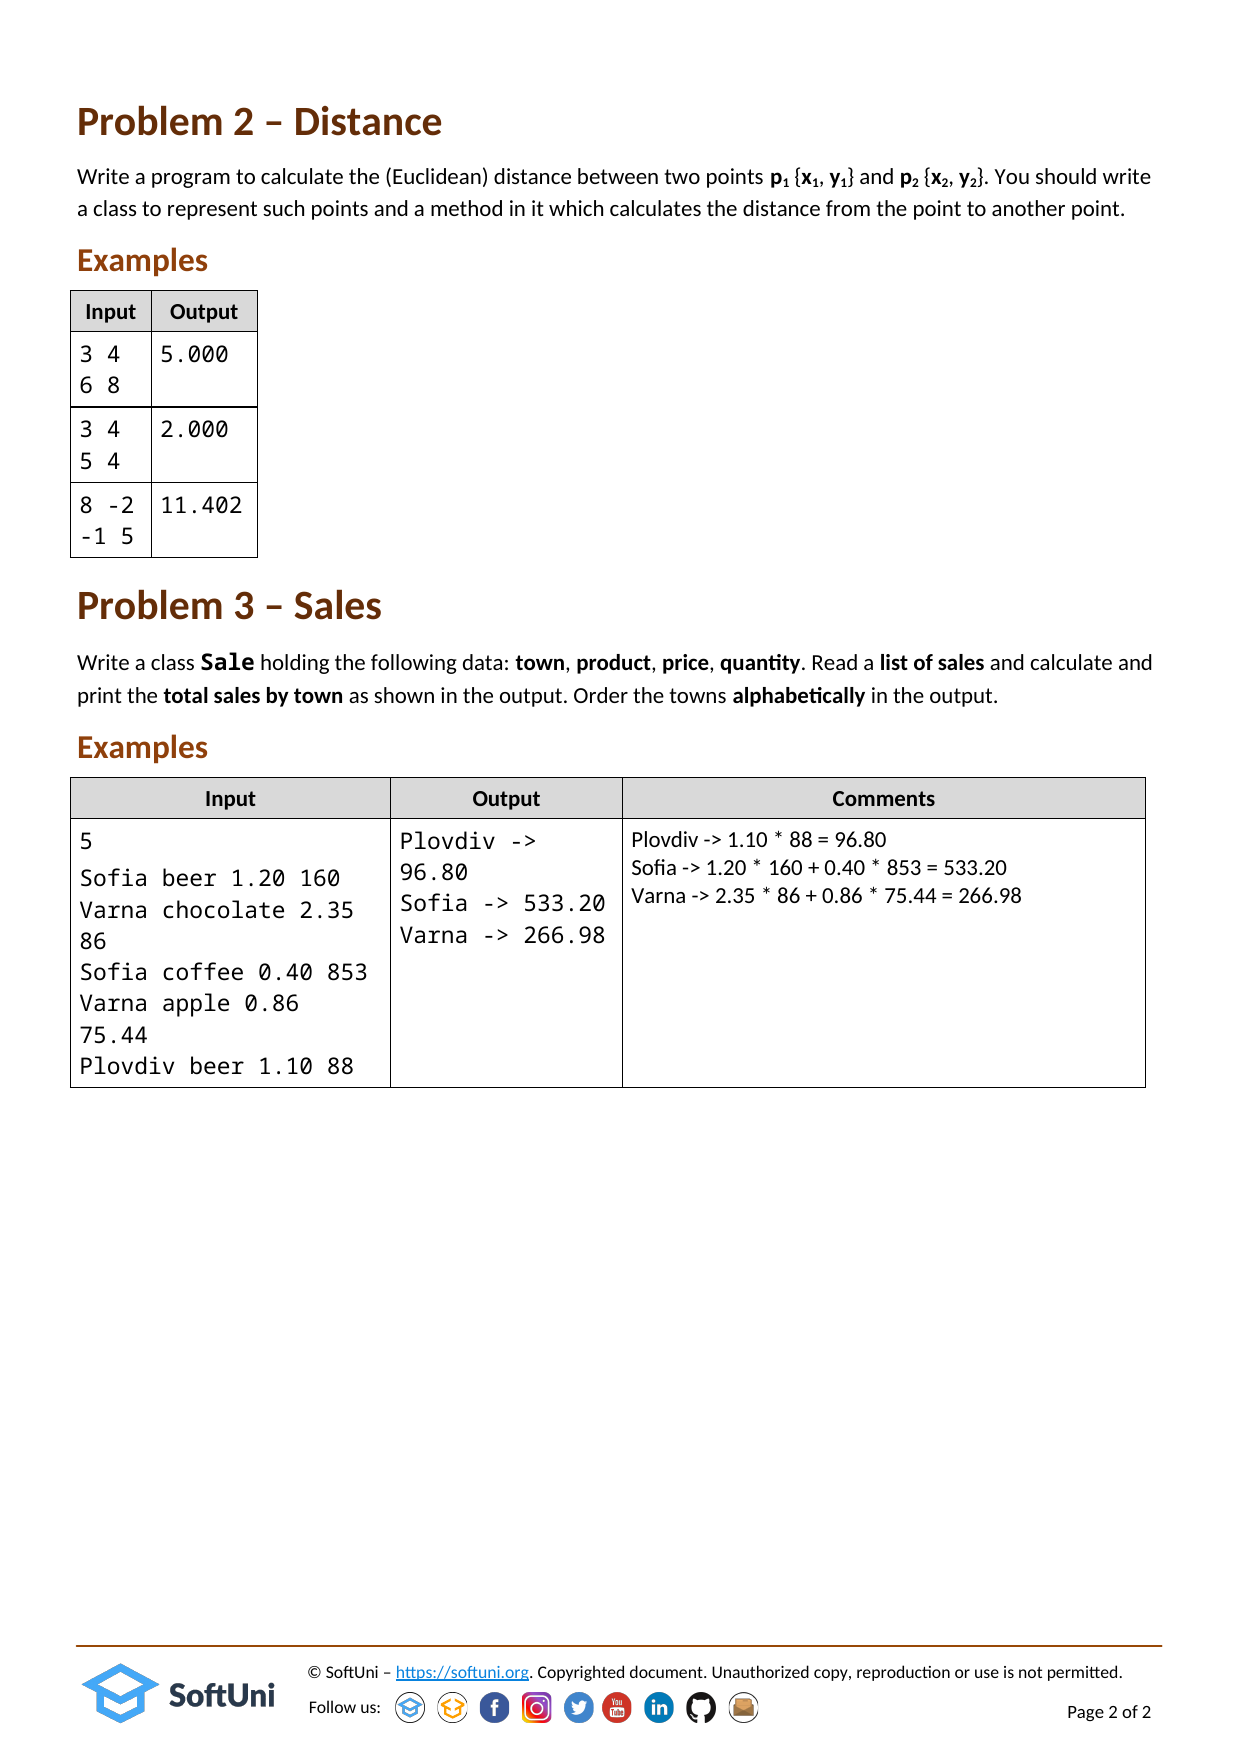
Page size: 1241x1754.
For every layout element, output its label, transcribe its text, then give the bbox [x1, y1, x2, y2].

table_header Output [152, 291, 257, 331]
text Write a program to calculate the (Euclidean) distance between two points p1 {x1, y1} and p2 {x2, y2}. You should write a class to represent such points and a method in it which calculates the distance from the point to another point. [77, 162, 1163, 222]
picture [437, 1692, 468, 1723]
picture [644, 1714, 653, 1723]
table_cell 11.402 [152, 483, 257, 557]
table_header Input [71, 778, 390, 818]
table_cell 5 Sofia beer 1.20 160 Varna chocolate 2.35 86 Sofia coffee 0.40 853 Varna apple 0.86 75.44 Plovdiv beer 1.10 88 [71, 819, 390, 1087]
picture [395, 1692, 425, 1723]
table_cell 2.000 [152, 408, 257, 482]
picture [665, 1714, 674, 1723]
text Write a class Sale holding the following data: town, product, price, quantity. Read a list of sales and calculate and print the total sales by town as shown in the output. Order the towns alphabetically in the output. [77, 646, 1163, 709]
picture [479, 1692, 510, 1723]
subtitle Problem 2 – Distance [77, 95, 1163, 146]
picture [728, 1692, 759, 1723]
subtitle Examples [77, 239, 1163, 280]
table_header Comments [623, 778, 1145, 818]
picture [644, 1692, 653, 1701]
table_cell 5.000 [152, 332, 257, 406]
picture [686, 1692, 716, 1723]
table_cell 3 4 5 4 [71, 408, 151, 482]
picture [75, 1658, 281, 1729]
picture [522, 1692, 552, 1723]
table_cell Plovdiv -> 1.10 * 88 = 96.80 Sofia -> 1.20 * 160 + 0.40 * 853 = 533.20 Varna -> 2.35 * 86 + 0.86 * 75.44 = 266.98 [623, 819, 1145, 1087]
table_header Input [71, 291, 151, 331]
subtitle Examples [77, 726, 1163, 767]
table_header Output [391, 778, 622, 818]
subtitle Problem 3 – Sales [77, 579, 1163, 630]
table_cell 3 4 6 8 [71, 332, 151, 406]
table_cell 8 -2 -1 5 [71, 483, 151, 557]
picture [665, 1692, 674, 1701]
picture [602, 1692, 632, 1723]
table_cell Plovdiv -> 96.80 Sofia -> 533.20 Varna -> 266.98 [391, 819, 622, 1087]
picture [658, 1705, 667, 1714]
picture [564, 1692, 594, 1723]
